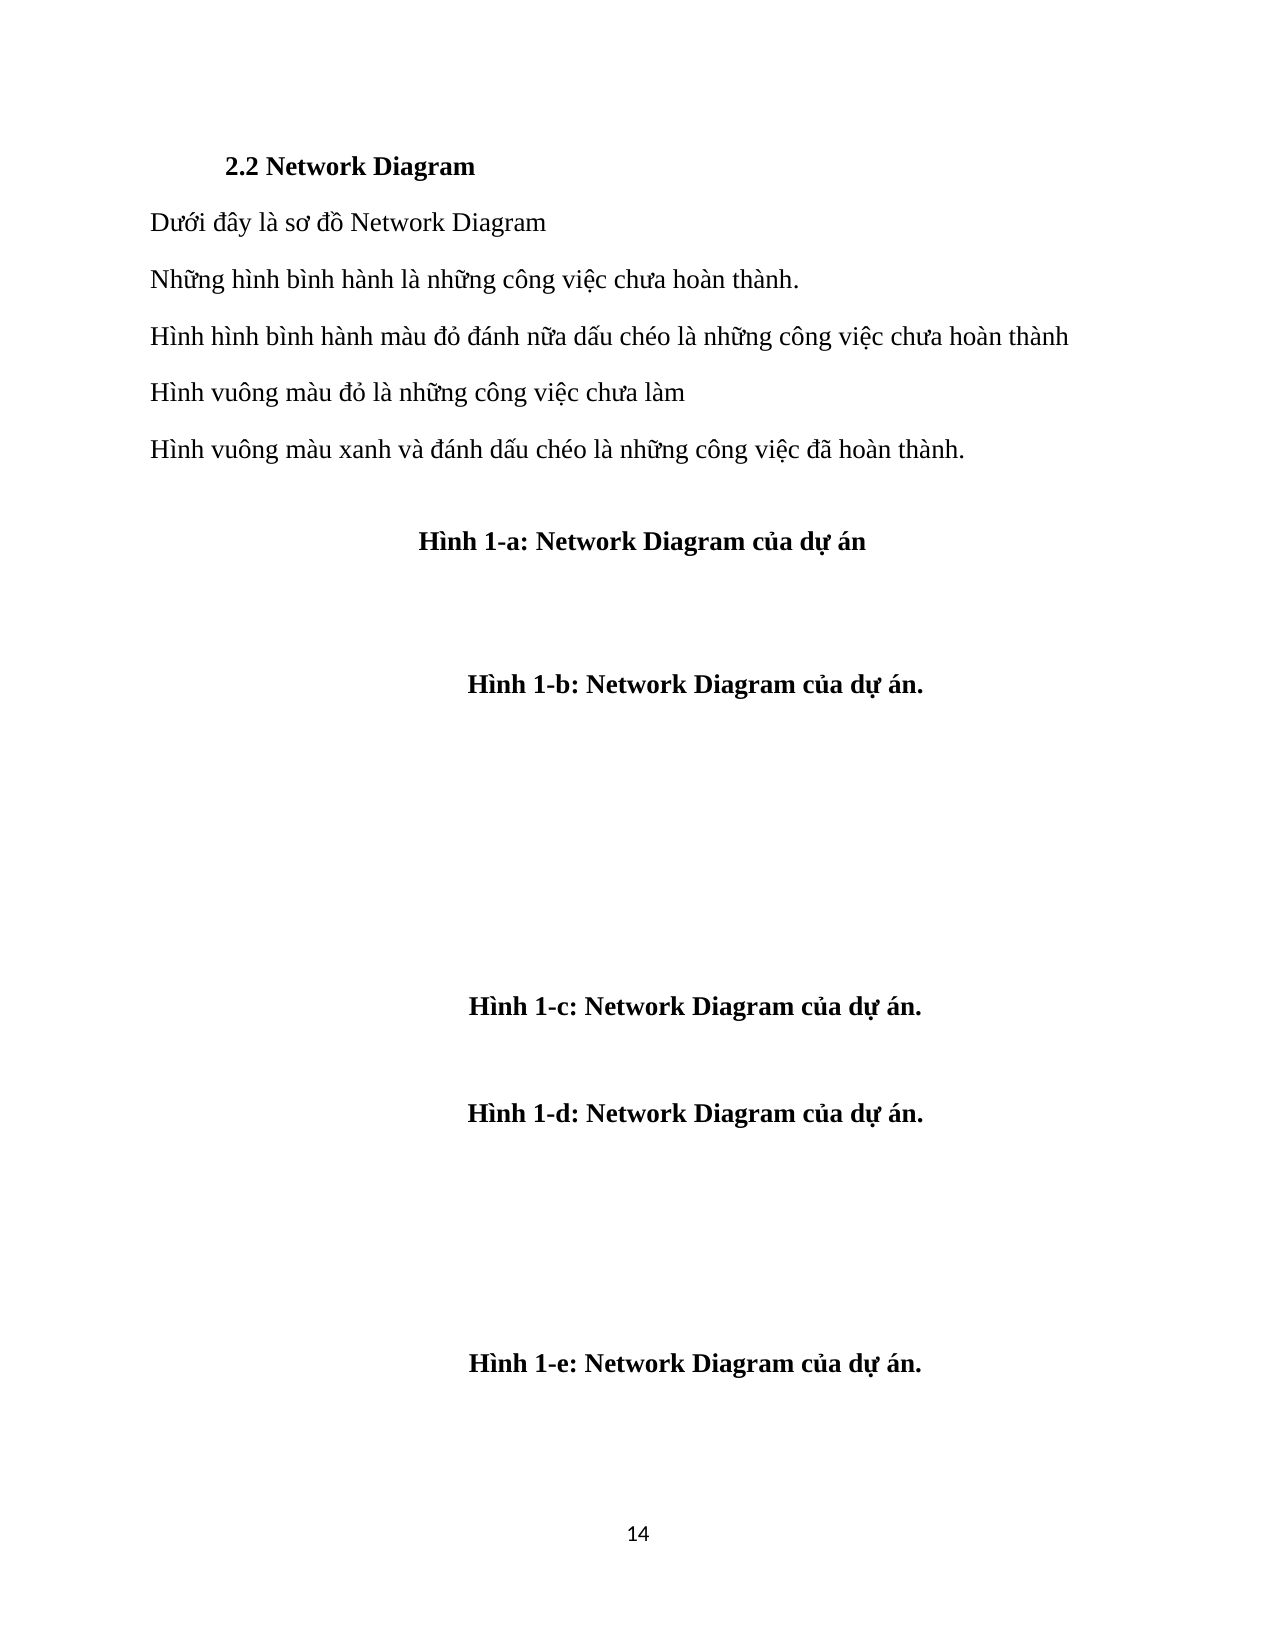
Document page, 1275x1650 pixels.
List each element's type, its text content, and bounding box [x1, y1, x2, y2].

text 2.2 Network Diagram [225, 150, 1125, 181]
list Hình 1-c: Network Diagram của dự án. [266, 989, 1125, 1021]
list Hình 1-a: Network Diagram của dự án [159, 525, 1125, 556]
list Hình 1-b: Network Diagram của dự án. [266, 668, 1125, 699]
text Hình hình bình hành màu đỏ đánh nữa dấu chéo là những công việc chưa hoàn thành [150, 320, 1125, 351]
list Hình 1-d: Network Diagram của dự án. [266, 1097, 1125, 1128]
list Hình 1-e: Network Diagram của dự án. [266, 1347, 1125, 1378]
text Dưới đây là sơ đồ Network Diagram [150, 207, 1125, 238]
text Hình vuông màu xanh và đánh dấu chéo là những công việc đã hoàn thành. [150, 433, 1125, 464]
text Những hình bình hành là những công việc chưa hoàn thành. [150, 263, 1125, 294]
text Hình vuông màu đỏ là những công việc chưa làm [150, 376, 1125, 407]
